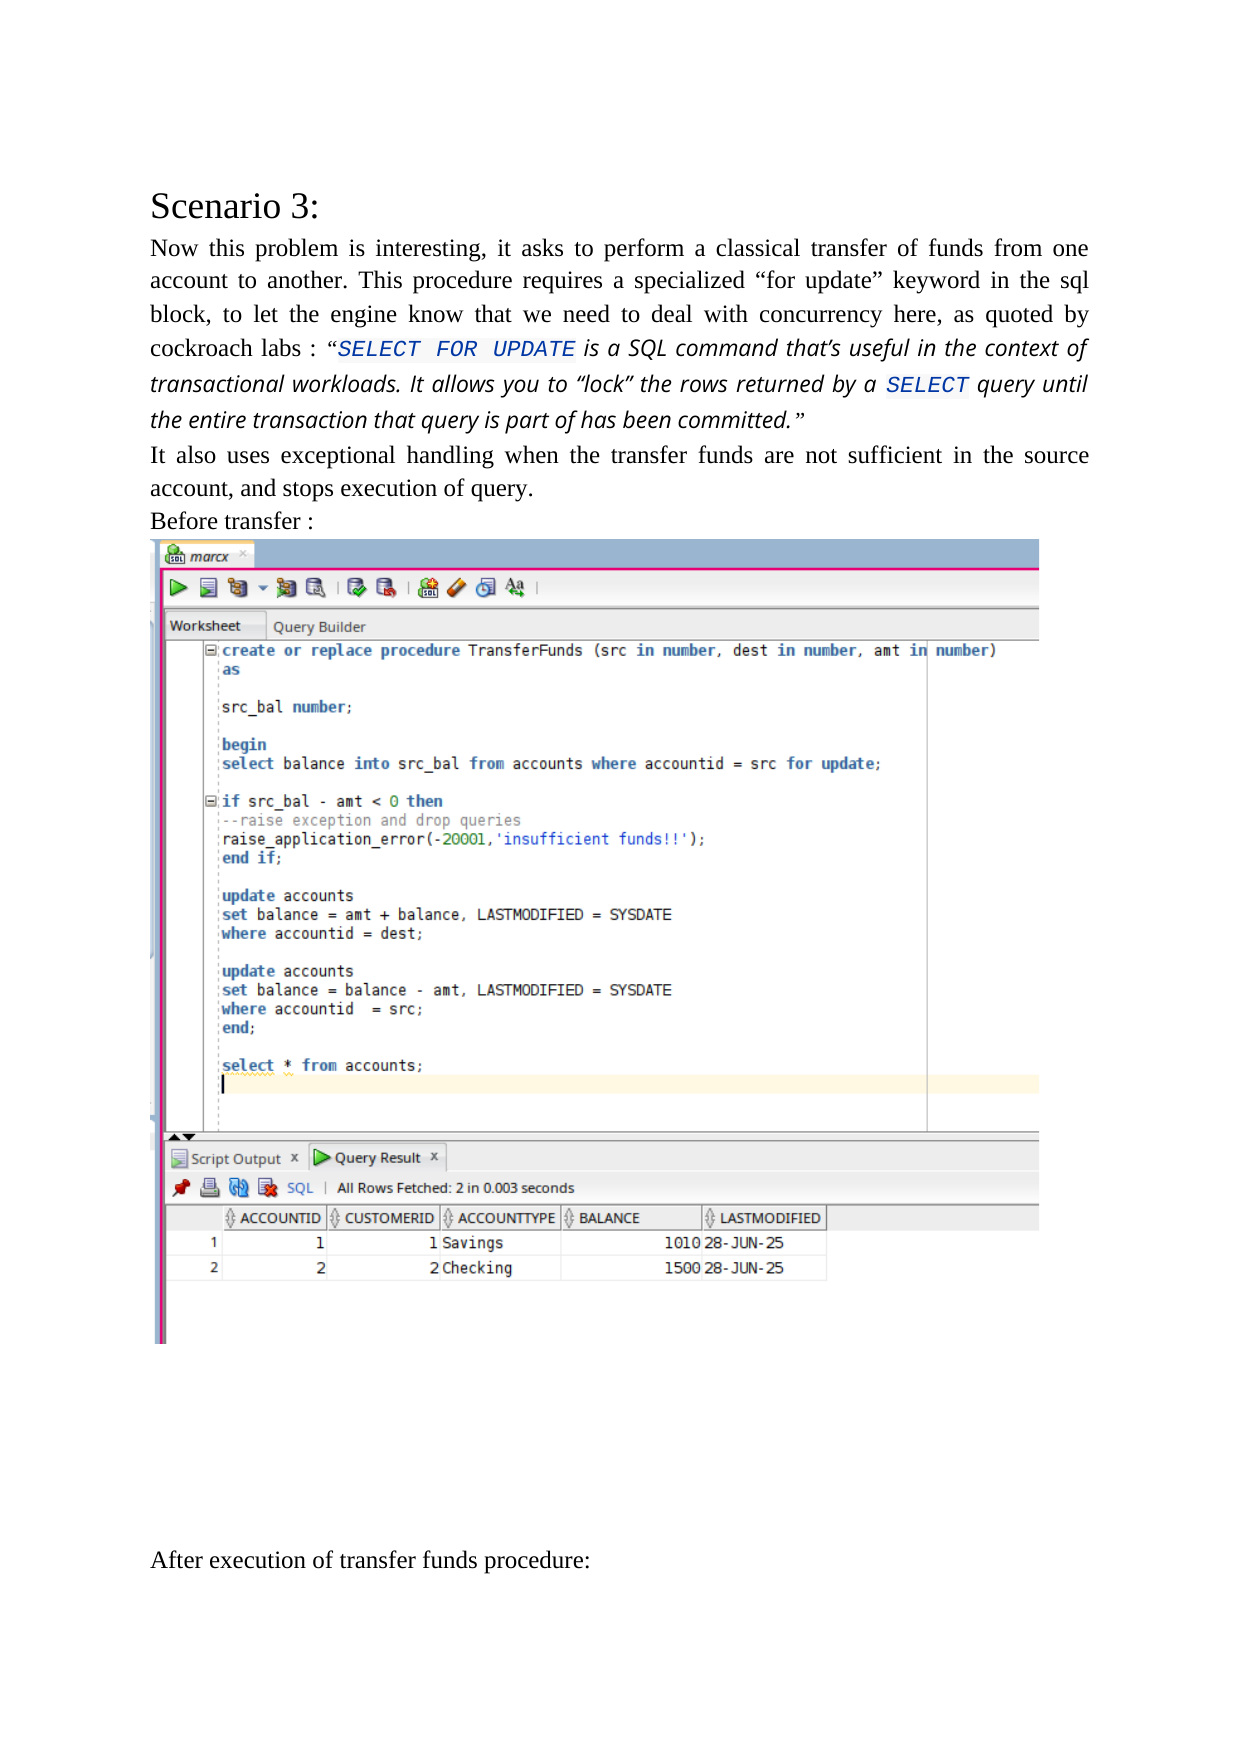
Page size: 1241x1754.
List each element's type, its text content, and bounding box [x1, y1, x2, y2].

text After execution of transfer funds procedure: [150, 1545, 1090, 1574]
text It also uses exceptional handling when the transfer funds are not sufficient in the source account, and stops execution of query. [150, 440, 1090, 502]
text Scenario 3: [150, 183, 1090, 226]
picture [150, 539, 1040, 1344]
text Now this problem is interesting, it asks to perform a classical transfer of funds from one account to another. This procedure requires a specialized “for update” keyword in the sql block, to let the engine know that we need to deal with concurrency here, as quoted by cockroach labs : “SELECT FOR UPDATE is a SQL command that’s useful in the context of transactional workloads. It allows you to “lock” the rows returned by a SELECT query until the entire transaction that query is part of has been committed.” [150, 233, 1090, 435]
text Before transfer : [150, 506, 1090, 535]
